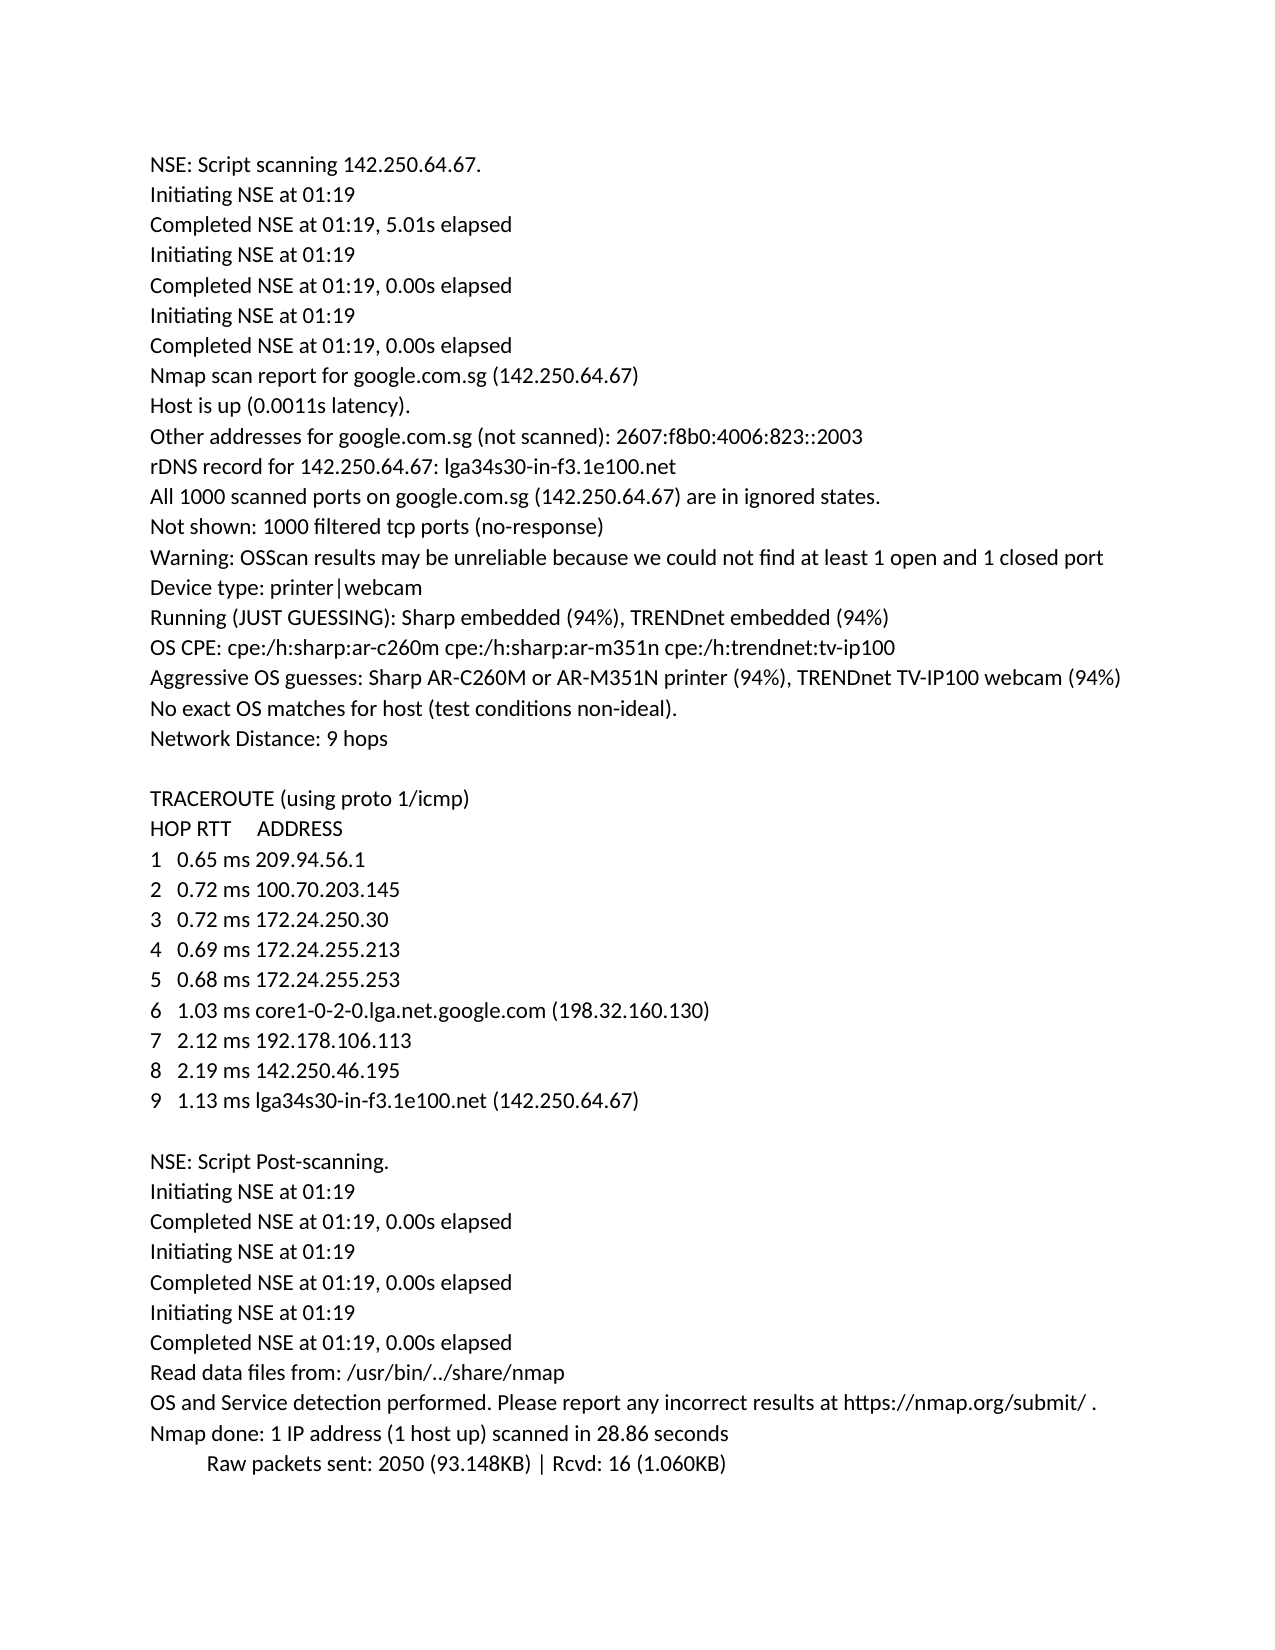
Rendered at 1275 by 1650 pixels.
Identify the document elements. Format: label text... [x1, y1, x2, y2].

text Nmap scan report for google.com.sg (142.250.64.67) [150, 361, 1256, 389]
text Completed NSE at 01:19, 0.00s elapsed [150, 331, 1256, 359]
text Completed NSE at 01:19, 0.00s elapsed [150, 1268, 1256, 1296]
text Initiating NSE at 01:19 [150, 1237, 1256, 1266]
text Initiating NSE at 01:19 [150, 241, 1256, 269]
text 3 0.72 ms 172.24.250.30 [150, 905, 1256, 933]
text Running (JUST GUESSING): Sharp embedded (94%), TRENDnet embedded (94%) [150, 603, 1256, 631]
text All 1000 scanned ports on google.com.sg (142.250.64.67) are in ignored states. [150, 482, 1256, 510]
text rDNS record for 142.250.64.67: lga34s30-in-f3.1e100.net [150, 452, 1256, 480]
text 9 1.13 ms lga34s30-in-f3.1e100.net (142.250.64.67) [150, 1086, 1256, 1114]
text Completed NSE at 01:19, 5.01s elapsed [150, 210, 1256, 238]
text OS and Service detection performed. Please report any incorrect results at https://nmap.org/submit/ . [150, 1388, 1256, 1417]
text OS CPE: cpe:/h:sharp:ar-c260m cpe:/h:sharp:ar-m351n cpe:/h:trendnet:tv-ip100 [150, 633, 1256, 661]
text Initiating NSE at 01:19 [150, 180, 1256, 208]
text TRACEROUTE (using proto 1/icmp) [150, 784, 1256, 812]
text Completed NSE at 01:19, 0.00s elapsed [150, 1328, 1256, 1356]
text 6 1.03 ms core1-0-2-0.lga.net.google.com (198.32.160.130) [150, 996, 1256, 1024]
text Not shown: 1000 filtered tcp ports (no-response) [150, 512, 1256, 541]
text HOP RTT ADDRESS [150, 814, 1256, 843]
text 5 0.68 ms 172.24.255.253 [150, 966, 1256, 994]
text Device type: printer|webcam [150, 573, 1256, 601]
text Raw packets sent: 2050 (93.148KB) | Rcvd: 16 (1.060KB) [150, 1449, 1256, 1477]
text Network Distance: 9 hops [150, 724, 1256, 752]
text Completed NSE at 01:19, 0.00s elapsed [150, 1207, 1256, 1235]
text 2 0.72 ms 100.70.203.145 [150, 875, 1256, 903]
text 8 2.19 ms 142.250.46.195 [150, 1056, 1256, 1084]
text Host is up (0.0011s latency). [150, 392, 1256, 420]
text NSE: Script scanning 142.250.64.67. [150, 150, 1256, 178]
text Initiating NSE at 01:19 [150, 1177, 1256, 1205]
text Warning: OSScan results may be unreliable because we could not find at least 1 open and 1 closed port [150, 543, 1256, 571]
text Read data files from: /usr/bin/../share/nmap [150, 1358, 1256, 1386]
text 1 0.65 ms 209.94.56.1 [150, 845, 1256, 873]
text Other addresses for google.com.sg (not scanned): 2607:f8b0:4006:823::2003 [150, 422, 1256, 450]
text Aggressive OS guesses: Sharp AR-C260M or AR-M351N printer (94%), TRENDnet TV-IP100 webcam (94%) [150, 663, 1256, 692]
text Completed NSE at 01:19, 0.00s elapsed [150, 271, 1256, 299]
text Nmap done: 1 IP address (1 host up) scanned in 28.86 seconds [150, 1419, 1256, 1447]
text 4 0.69 ms 172.24.255.213 [150, 935, 1256, 963]
text 7 2.12 ms 192.178.106.113 [150, 1026, 1256, 1054]
text Initiating NSE at 01:19 [150, 301, 1256, 329]
text No exact OS matches for host (test conditions non-ideal). [150, 694, 1256, 722]
text Initiating NSE at 01:19 [150, 1298, 1256, 1326]
text NSE: Script Post-scanning. [150, 1147, 1256, 1175]
